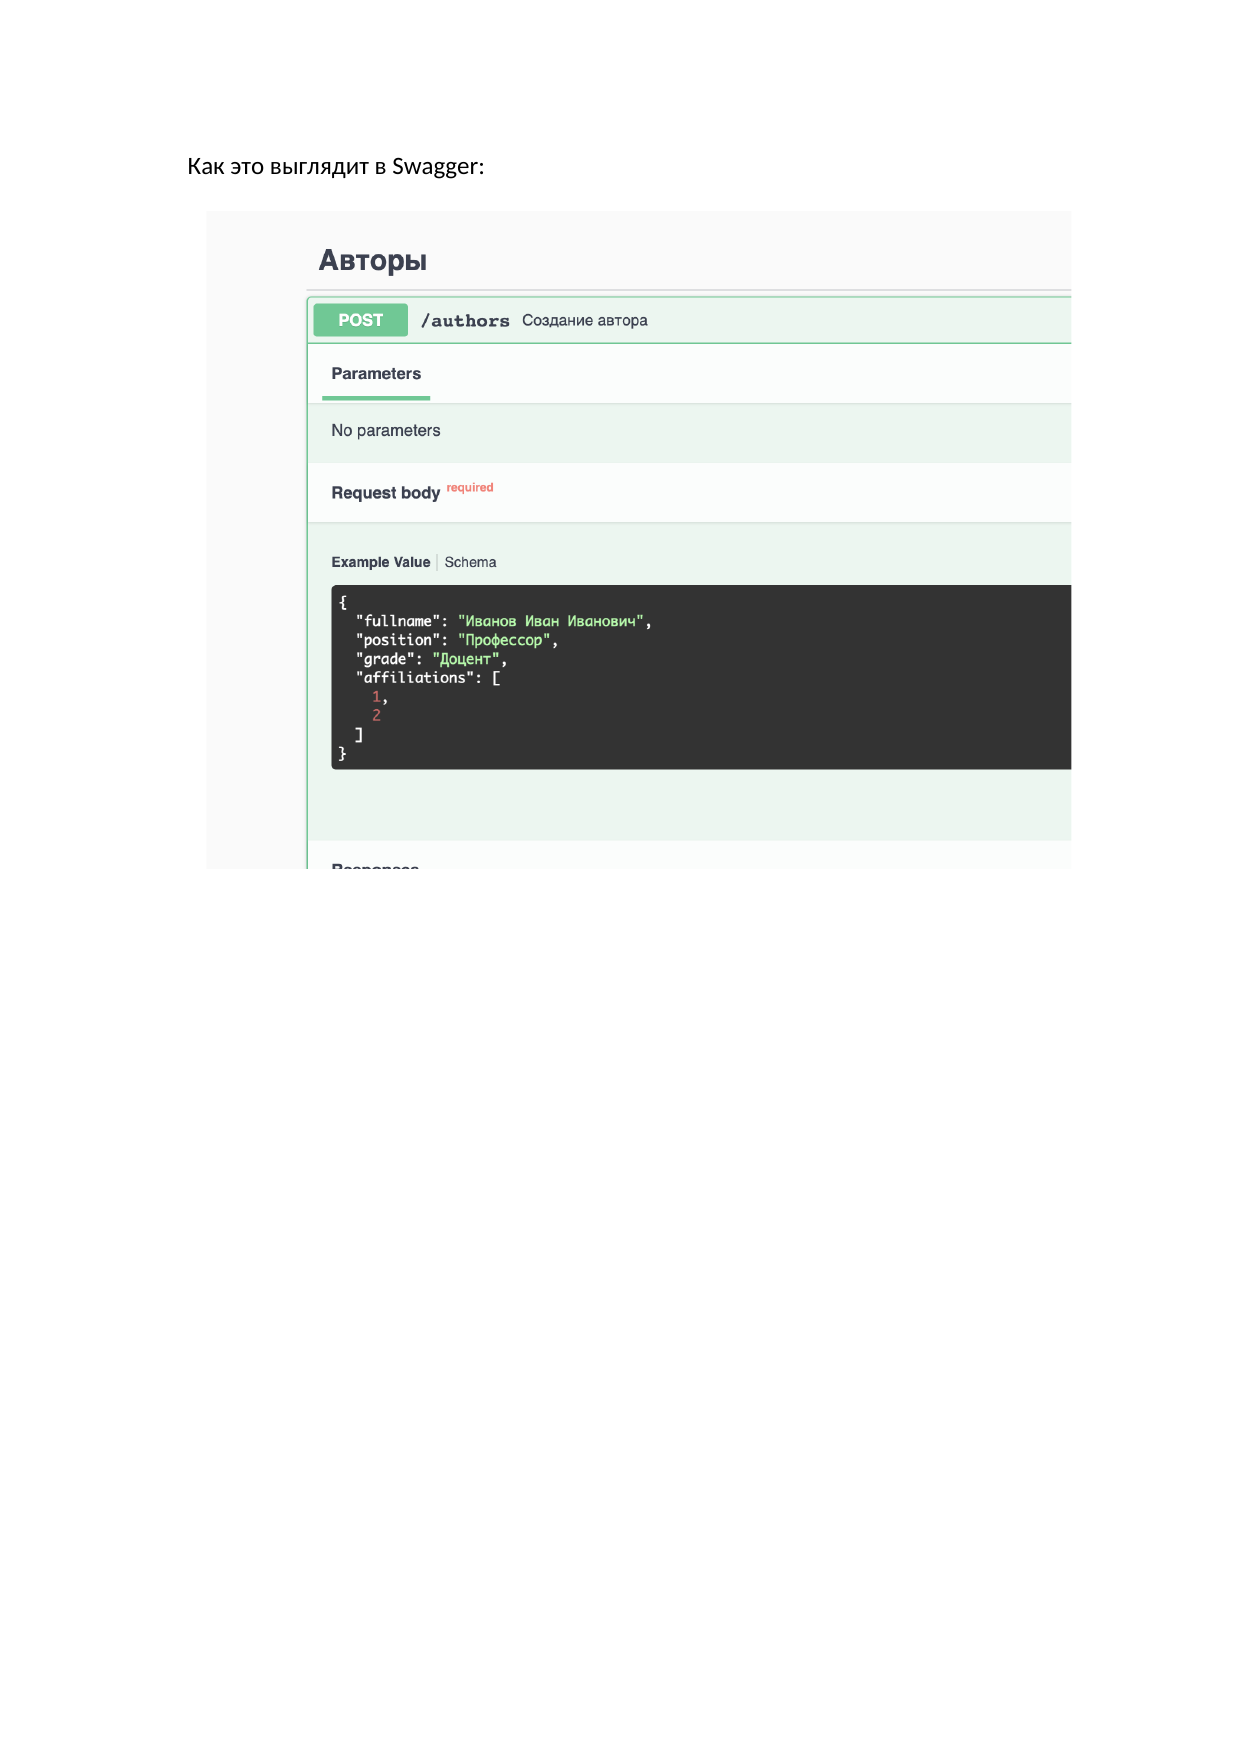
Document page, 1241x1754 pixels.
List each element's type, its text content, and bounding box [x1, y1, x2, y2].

picture [206, 211, 1072, 869]
text Как это выглядит в Swagger: [187, 150, 1053, 181]
